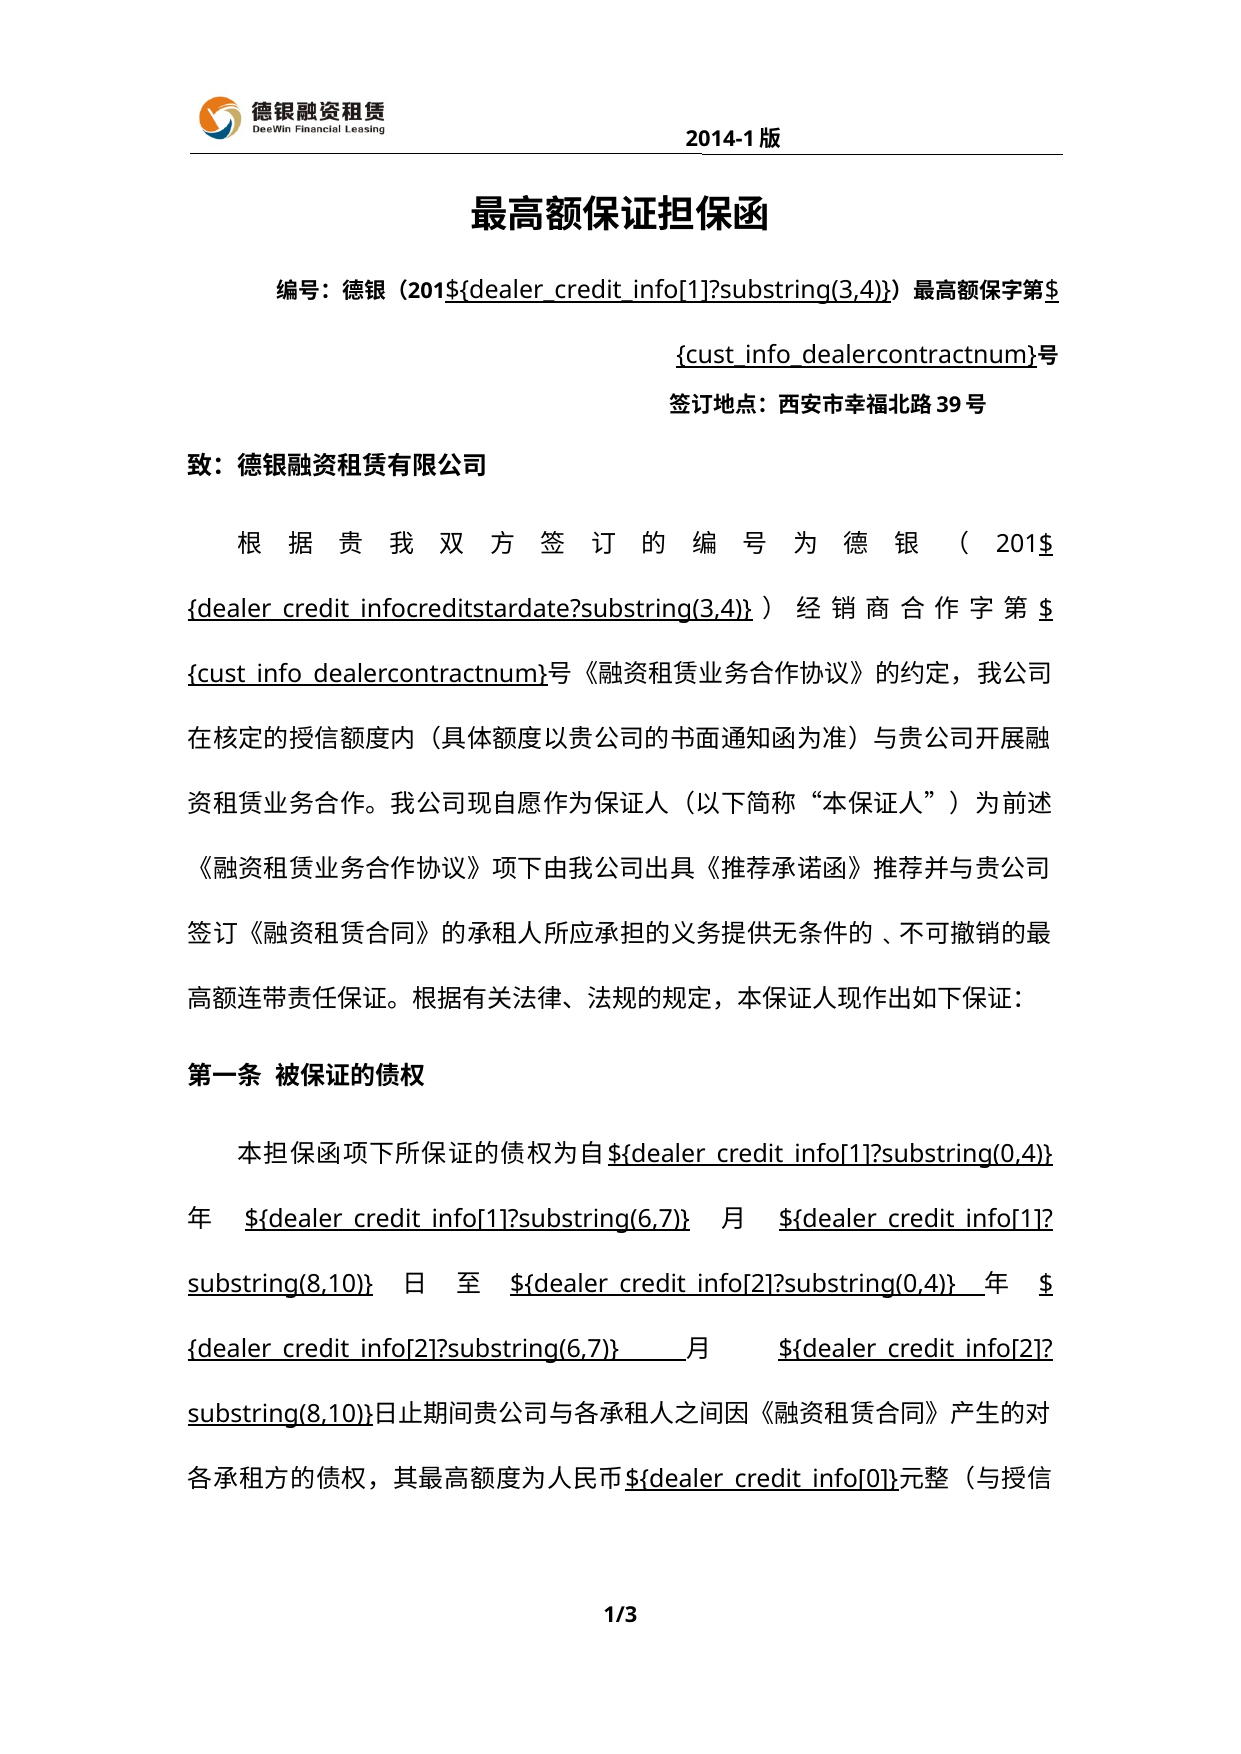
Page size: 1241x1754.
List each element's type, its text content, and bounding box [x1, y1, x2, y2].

text 根据贵我双方签订的编号为德银（201）经销商合作字第号《融资租赁业务合作协议》的约定，我公司在核定的授信额度内（具体额度以贵公司的书面通知函为准）与贵公司开展融资租赁业务合作。我公司现自愿作为保证人（以下简称“本保证人”）为前述《融资租赁业务合作协议》项下由我公司出具《推荐承诺函》推荐并与贵公司签订《融资租赁合同》的承租人所应承担的义务提供无条件的﹑不可撤销的最高额连带责任保证。根据有关法律、法规的规定，本保证人现作出如下保证： [187, 509, 1053, 1029]
text 编号：德银（201）最高额保字第号 [187, 256, 1059, 386]
text 最高额保证担保函 [187, 179, 1053, 244]
list 被保证的债权 [187, 1041, 1053, 1106]
text 致：德银融资租赁有限公司 [187, 431, 1053, 496]
picture [187, 88, 407, 147]
text 本担保函项下所保证的债权为自年月日至年月日止期间贵公司与各承租人之间因《融资租赁合同》产生的对各承租方的债权，其最高额度为人民币元整（与授信额度一致）。 [187, 1119, 1053, 1509]
text 签订地点：西安市幸福北路39号 [187, 386, 1059, 419]
